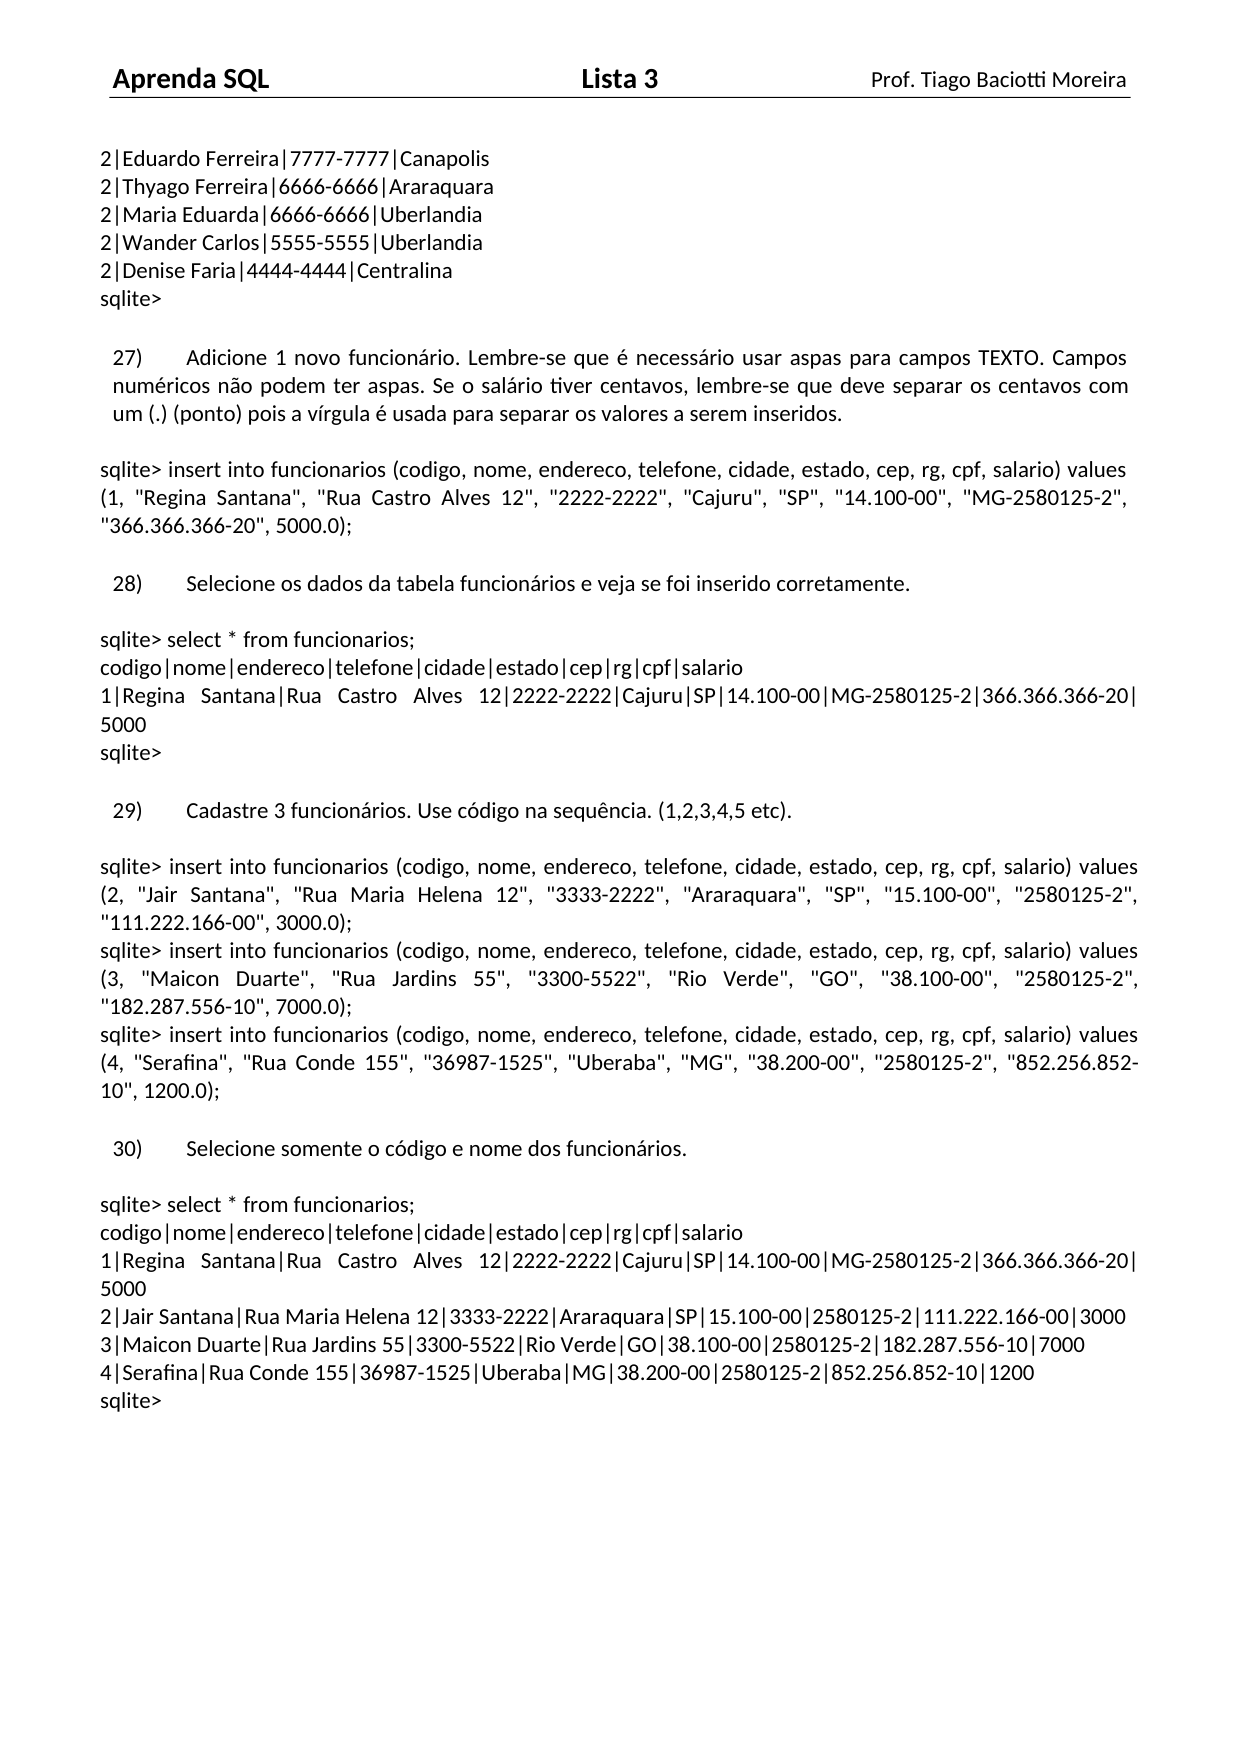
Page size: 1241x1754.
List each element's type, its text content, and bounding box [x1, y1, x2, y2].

text sqlite> [100, 738, 1140, 766]
text sqlite> insert into funcionarios (codigo, nome, endereco, telefone, cidade, estado, cep, rg, cpf, salario) values (1, "Regina Santana", "Rua Castro Alves 12", "2222-2222", "Cajuru", "SP", "14.100-00", "MG-2580125-2", "366.366.366-20", 5000.0); [100, 455, 1129, 539]
text 2|Maria Eduarda|6666-6666|Uberlandia [100, 200, 1140, 228]
text 1|Regina Santana|Rua Castro Alves 12|2222-2222|Cajuru|SP|14.100-00|MG-2580125-2|366.366.366-20|5000 [100, 682, 1140, 738]
text sqlite> [100, 284, 1140, 312]
text 1|Regina Santana|Rua Castro Alves 12|2222-2222|Cajuru|SP|14.100-00|MG-2580125-2|366.366.366-20|5000 [100, 1246, 1140, 1302]
text 2|Thyago Ferreira|6666-6666|Araraquara [100, 172, 1140, 200]
text sqlite> insert into funcionarios (codigo, nome, endereco, telefone, cidade, estado, cep, rg, cpf, salario) values (2, "Jair Santana", "Rua Maria Helena 12", "3333-2222", "Araraquara", "SP", "15.100-00", "2580125-2", "111.222.166-00", 3000.0); [100, 852, 1140, 936]
list Cadastre 3 funcionários. Use código na sequência. (1,2,3,4,5 etc). [112, 796, 1140, 824]
text sqlite> select * from funcionarios; [100, 1190, 1140, 1218]
text 4|Serafina|Rua Conde 155|36987-1525|Uberaba|MG|38.200-00|2580125-2|852.256.852-10|1200 [100, 1358, 1140, 1387]
list Selecione somente o código e nome dos funcionários. [112, 1134, 1140, 1162]
text codigo|nome|endereco|telefone|cidade|estado|cep|rg|cpf|salario [100, 1218, 1140, 1246]
text 2|Denise Faria|4444-4444|Centralina [100, 256, 1140, 284]
text sqlite> [100, 1387, 1140, 1414]
text 2|Wander Carlos|5555-5555|Uberlandia [100, 228, 1140, 256]
text sqlite> select * from funcionarios; [100, 625, 1140, 653]
list Adicione 1 novo funcionário. Lembre-se que é necessário usar aspas para campos TEXTO. Campos numéricos não podem ter aspas. Se o salário tiver centavos, lembre-se que deve separar os centavos com um (.) (ponto) pois a vírgula é usada para separar os valores a serem inseridos. [112, 343, 1129, 427]
text 3|Maicon Duarte|Rua Jardins 55|3300-5522|Rio Verde|GO|38.100-00|2580125-2|182.287.556-10|7000 [100, 1331, 1140, 1358]
text codigo|nome|endereco|telefone|cidade|estado|cep|rg|cpf|salario [100, 653, 1140, 682]
text 2|Jair Santana|Rua Maria Helena 12|3333-2222|Araraquara|SP|15.100-00|2580125-2|111.222.166-00|3000 [100, 1302, 1140, 1331]
text sqlite> insert into funcionarios (codigo, nome, endereco, telefone, cidade, estado, cep, rg, cpf, salario) values (4, "Serafina", "Rua Conde 155", "36987-1525", "Uberaba", "MG", "38.200-00", "2580125-2", "852.256.852-10", 1200.0); [100, 1020, 1140, 1104]
text 2|Eduardo Ferreira|7777-7777|Canapolis [100, 144, 1140, 172]
list Selecione os dados da tabela funcionários e veja se foi inserido corretamente. [112, 569, 1140, 597]
text sqlite> insert into funcionarios (codigo, nome, endereco, telefone, cidade, estado, cep, rg, cpf, salario) values (3, "Maicon Duarte", "Rua Jardins 55", "3300-5522", "Rio Verde", "GO", "38.100-00", "2580125-2", "182.287.556-10", 7000.0); [100, 936, 1140, 1020]
